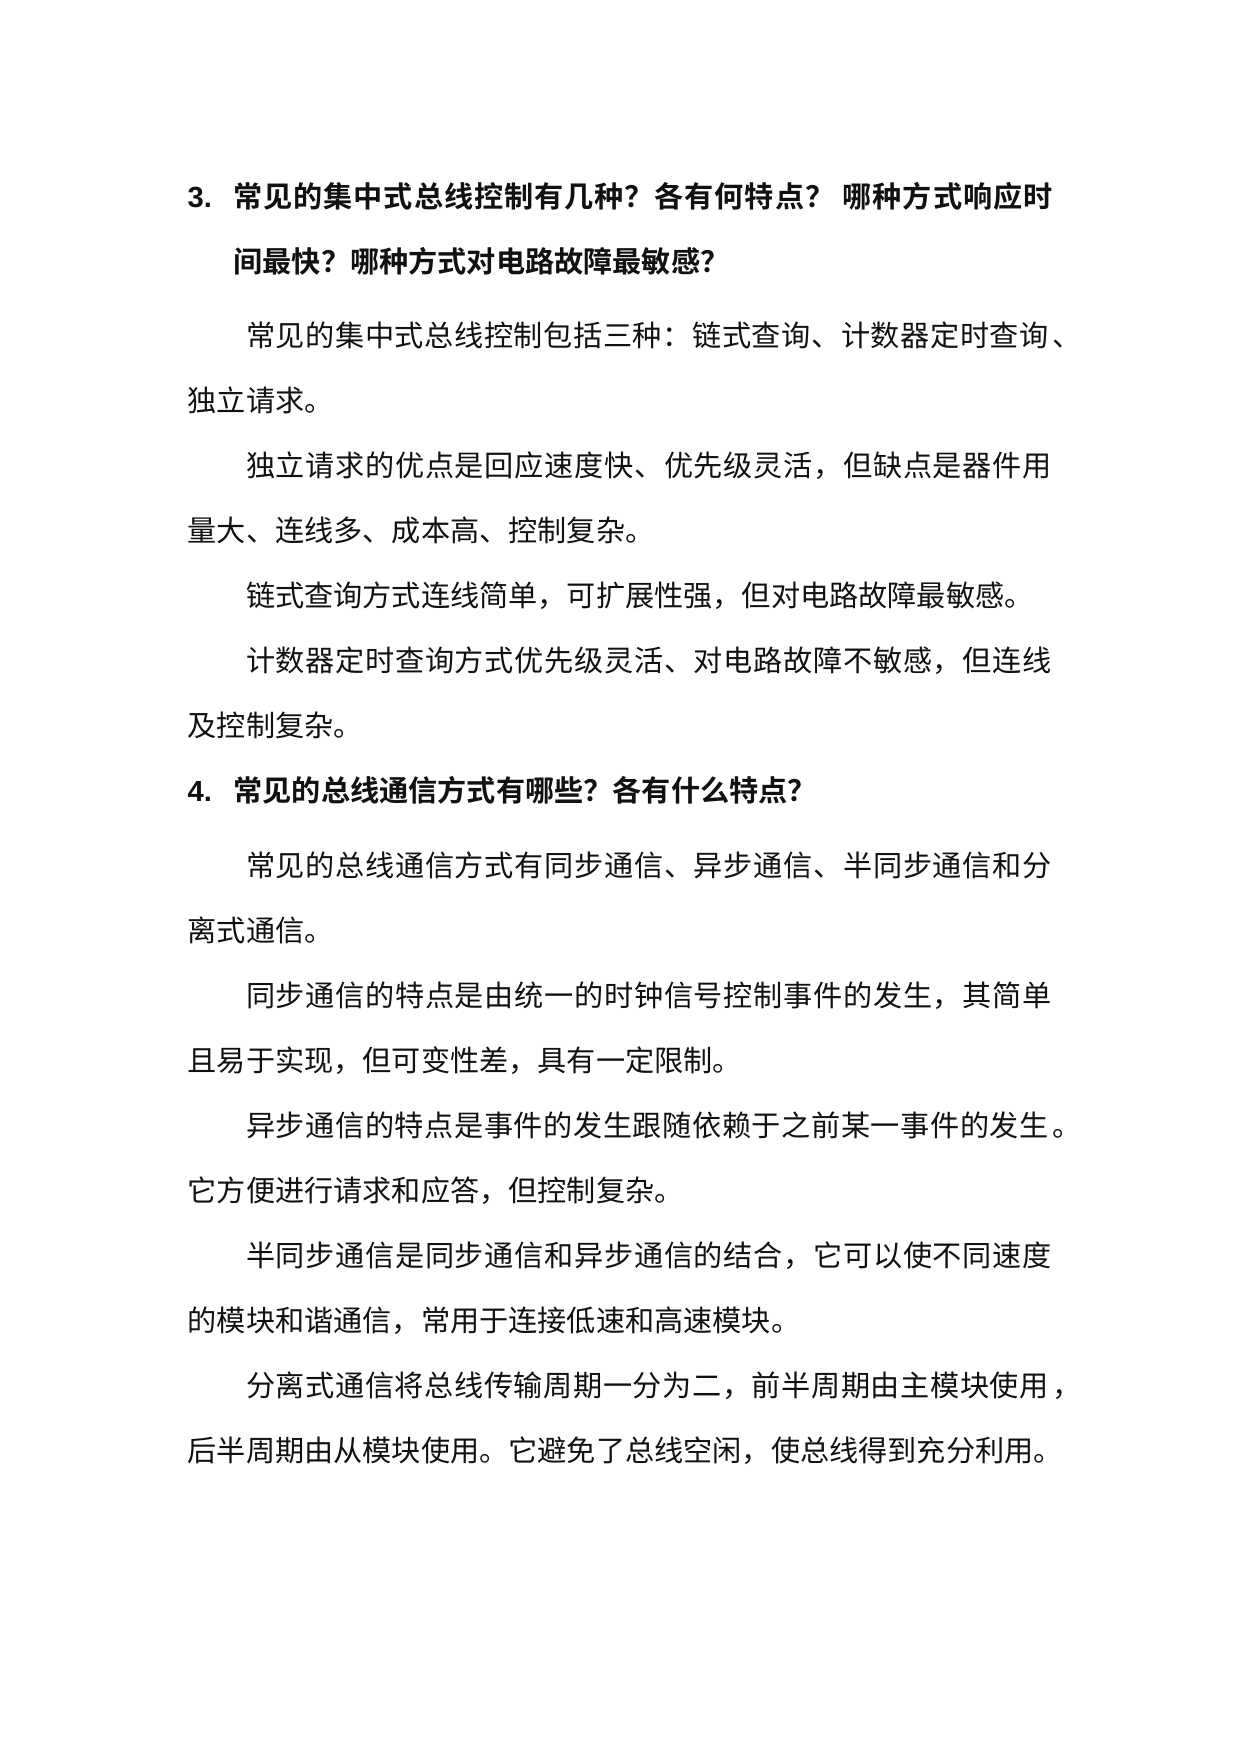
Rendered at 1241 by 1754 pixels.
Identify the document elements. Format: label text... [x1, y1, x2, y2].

list 同步通信的特点是由统一的时钟信号控制事件的发生，其简单且易于实现，但可变性差，具有一定限制。 [187, 961, 1053, 1091]
list 常见的总线通信方式有同步通信、异步通信、半同步通信和分离式通信。 [187, 831, 1053, 961]
list 常见的总线通信方式有哪些？各有什么特点？ [187, 756, 1053, 821]
list 分离式通信将总线传输周期一分为二，前半周期由主模块使用，后半周期由从模块使用。它避免了总线空闲，使总线得到充分利用。 [187, 1351, 1053, 1481]
list 独立请求的优点是回应速度快、优先级灵活，但缺点是器件用量大、连线多、成本高、控制复杂。 [187, 431, 1053, 561]
list 链式查询方式连线简单，可扩展性强，但对电路故障最敏感。 [187, 561, 1053, 626]
list 计数器定时查询方式优先级灵活、对电路故障不敏感，但连线及控制复杂。 [187, 626, 1053, 756]
list 异步通信的特点是事件的发生跟随依赖于之前某一事件的发生。它方便进行请求和应答，但控制复杂。 [187, 1091, 1053, 1221]
list 半同步通信是同步通信和异步通信的结合，它可以使不同速度的模块和谐通信，常用于连接低速和高速模块。 [187, 1221, 1053, 1351]
list 常见的集中式总线控制包括三种：链式查询、计数器定时查询、独立请求。 [187, 301, 1053, 431]
list 常见的集中式总线控制有几种？各有何特点？ 哪种方式响应时间最快？哪种方式对电路故障最敏感？ [187, 162, 1053, 292]
